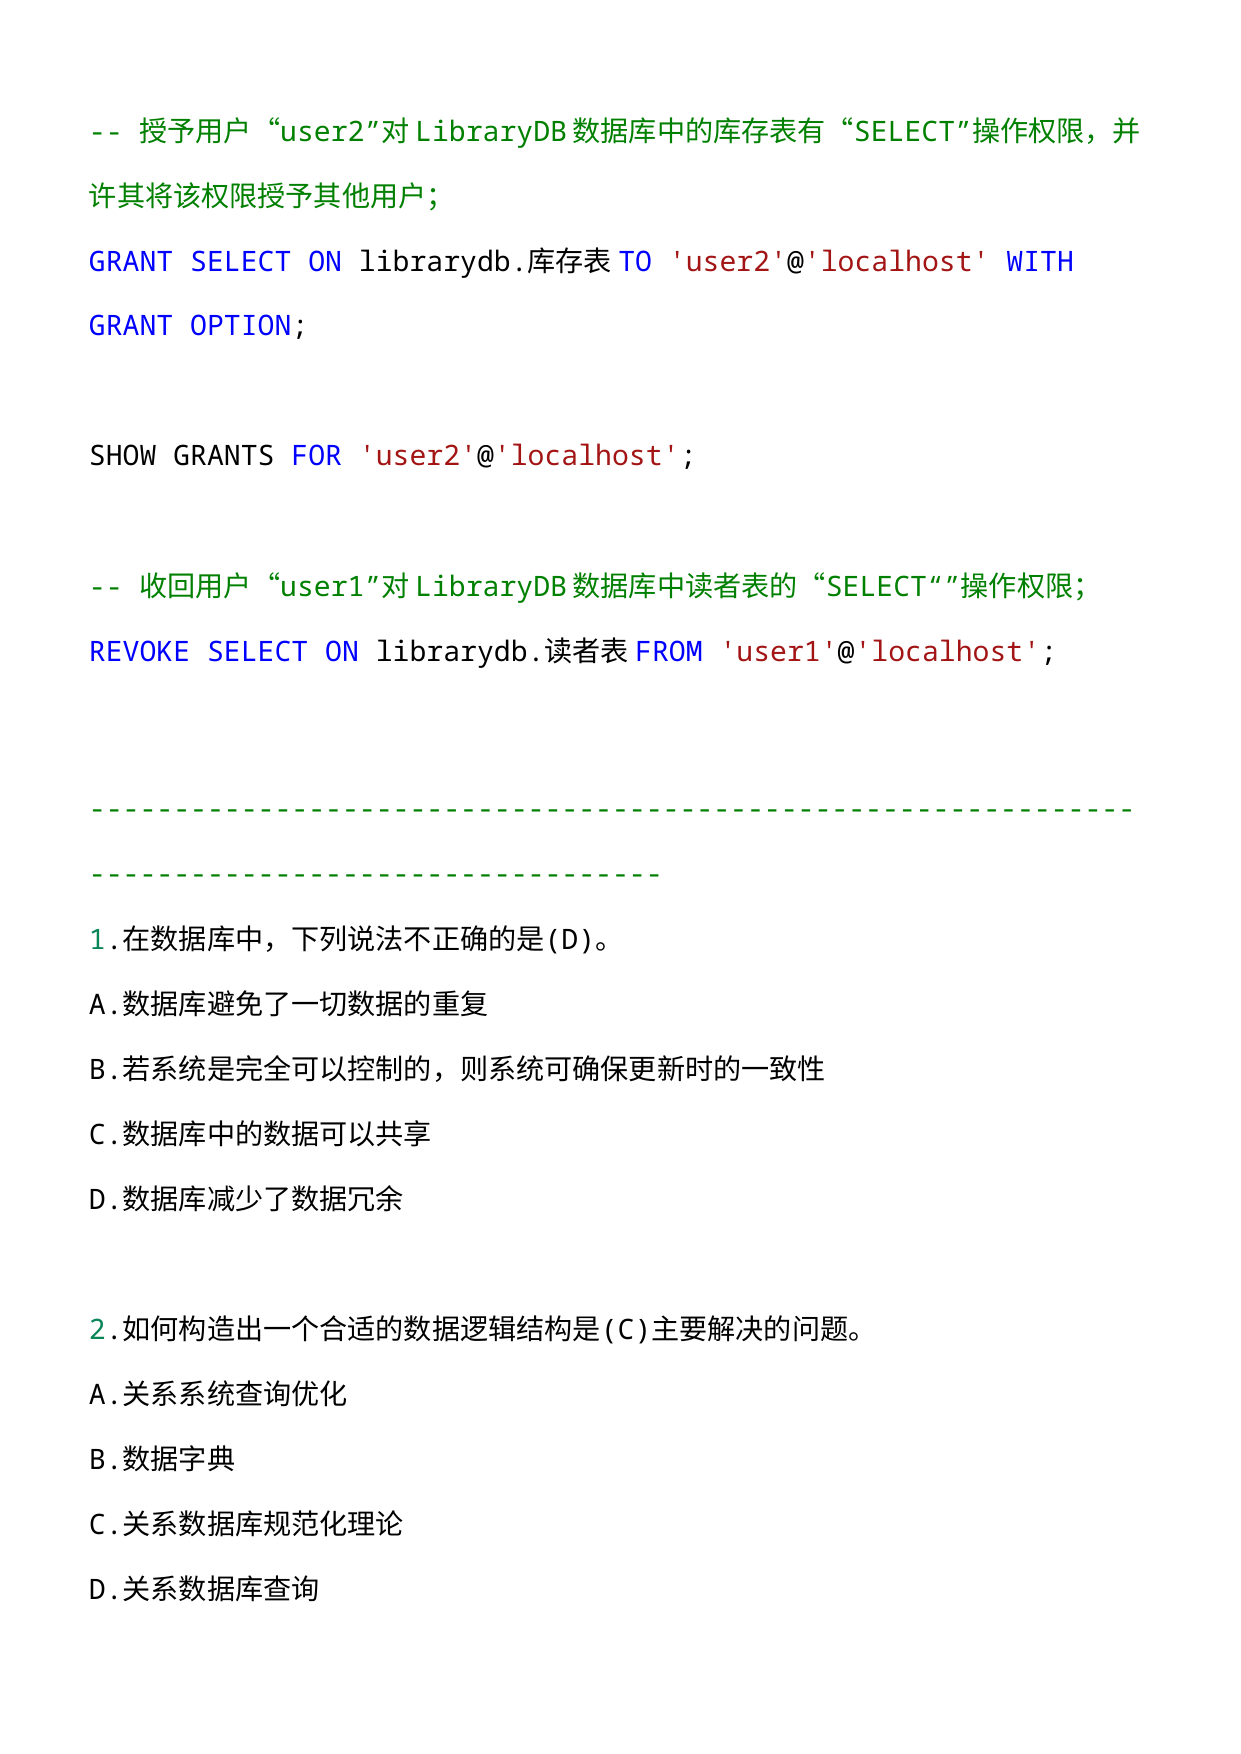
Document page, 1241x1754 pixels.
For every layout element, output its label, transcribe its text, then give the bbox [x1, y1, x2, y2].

text ------------------------------------------------------------------------------------------------ [89, 775, 1152, 905]
text C.关系数据库规范化理论 [89, 1490, 1152, 1555]
text D.关系数据库查询 [89, 1555, 1152, 1620]
text A.关系系统查询优化 [89, 1360, 1152, 1425]
text C.数据库中的数据可以共享 [89, 1100, 1152, 1165]
text B.若系统是完全可以控制的，则系统可确保更新时的一致性 [89, 1035, 1152, 1100]
text -- 收回用户“user1”对LibraryDB数据库中读者表的“SELECT“”操作权限； [89, 552, 1152, 617]
text -- 授予用户“user2”对LibraryDB数据库中的库存表有“SELECT”操作权限，并许其将该权限授予其他用户； [89, 97, 1152, 227]
text SHOW GRANTS FOR 'user2'@'localhost'; [89, 422, 1152, 487]
text REVOKE SELECT ON librarydb.读者表 FROM 'user1'@'localhost'; [89, 617, 1152, 682]
text A.数据库避免了一切数据的重复 [89, 970, 1152, 1035]
text D.数据库减少了数据冗余 [89, 1165, 1152, 1230]
text 1.在数据库中，下列说法不正确的是(D)。 [89, 905, 1152, 970]
text GRANT SELECT ON librarydb.库存表 TO 'user2'@'localhost' WITH GRANT OPTION; [89, 227, 1152, 357]
text B.数据字典 [89, 1425, 1152, 1490]
text 2.如何构造出一个合适的数据逻辑结构是(C)主要解决的问题。 [89, 1295, 1152, 1360]
